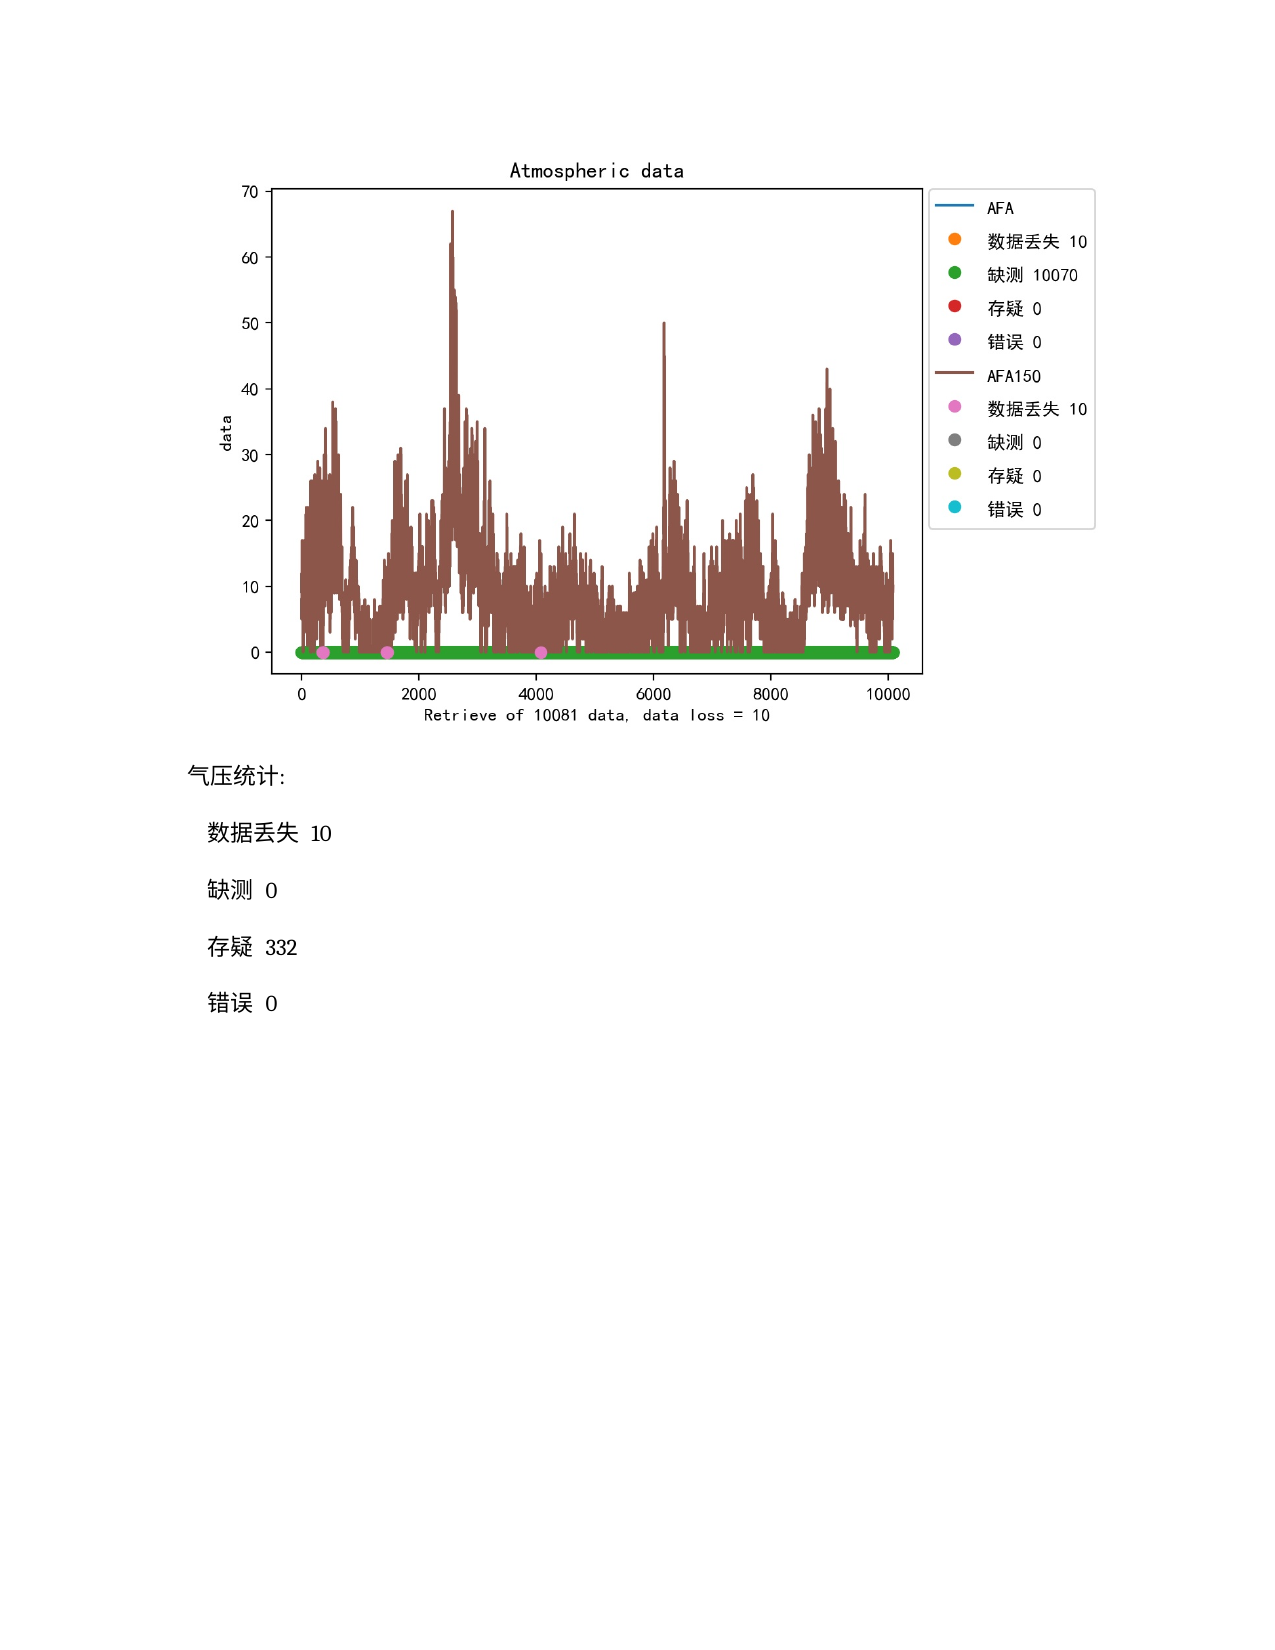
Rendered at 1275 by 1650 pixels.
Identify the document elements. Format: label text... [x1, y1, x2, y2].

text 错误 0 [187, 987, 1087, 1019]
picture [206, 150, 1107, 736]
text 缺测 0 [187, 874, 1087, 905]
text 气压统计: [187, 760, 1087, 792]
text 数据丢失 10 [187, 817, 1087, 848]
text 存疑 332 [187, 931, 1087, 962]
